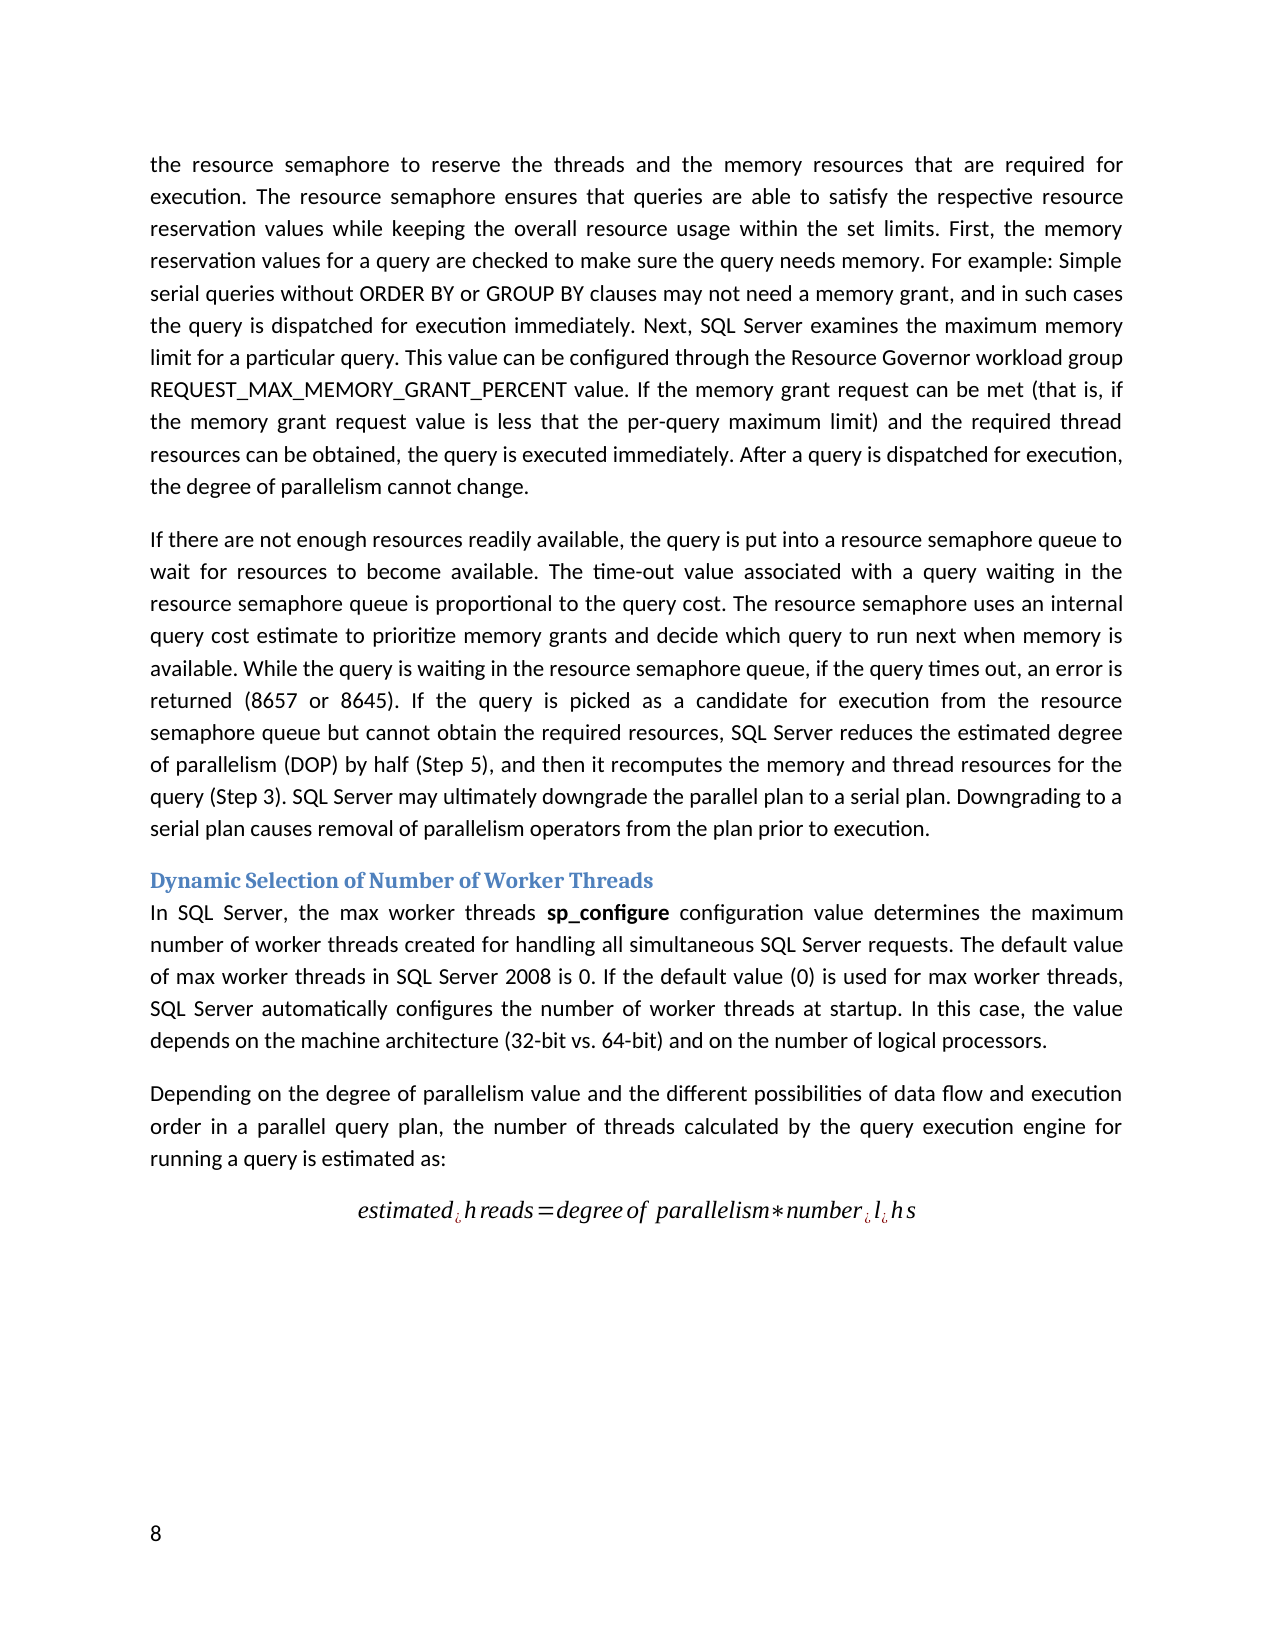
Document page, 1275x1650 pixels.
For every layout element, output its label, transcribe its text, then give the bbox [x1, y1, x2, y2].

text In SQL Server, the max worker threads sp_configure configuration value determines the maximum number of worker threads created for handling all simultaneous SQL Server requests. The default value of max worker threads in SQL Server 2008 is 0. If the default value (0) is used for max worker threads, SQL Server automatically configures the number of worker threads at startup. In this case, the value depends on the machine architecture (32-bit vs. 64-bit) and on the number of logical processors. [150, 898, 1125, 1054]
subtitle Dynamic Selection of Number of Worker Threads [150, 868, 1125, 894]
text Depending on the degree of parallelism value and the different possibilities of data flow and execution order in a parallel query plan, the number of threads calculated by the query execution engine for running a query is estimated as: [150, 1079, 1125, 1172]
text If there are not enough resources readily available, the query is put into a resource semaphore queue to wait for resources to become available. The time-out value associated with a query waiting in the resource semaphore queue is proportional to the query cost. The resource semaphore uses an internal query cost estimate to prioritize memory grants and decide which query to run next when memory is available. While the query is waiting in the resource semaphore queue, if the query times out, an error is returned (8657 or 8645). If the query is picked as a candidate for execution from the resource semaphore queue but cannot obtain the required resources, SQL Server reduces the estimated degree of parallelism (DOP) by half (Step 5), and then it recomputes the memory and thread resources for the query (Step 3). SQL Server may ultimately downgrade the parallel plan to a serial plan. Downgrading to a serial plan causes removal of parallelism operators from the plan prior to execution. [150, 525, 1125, 843]
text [150, 150, 1125, 500]
